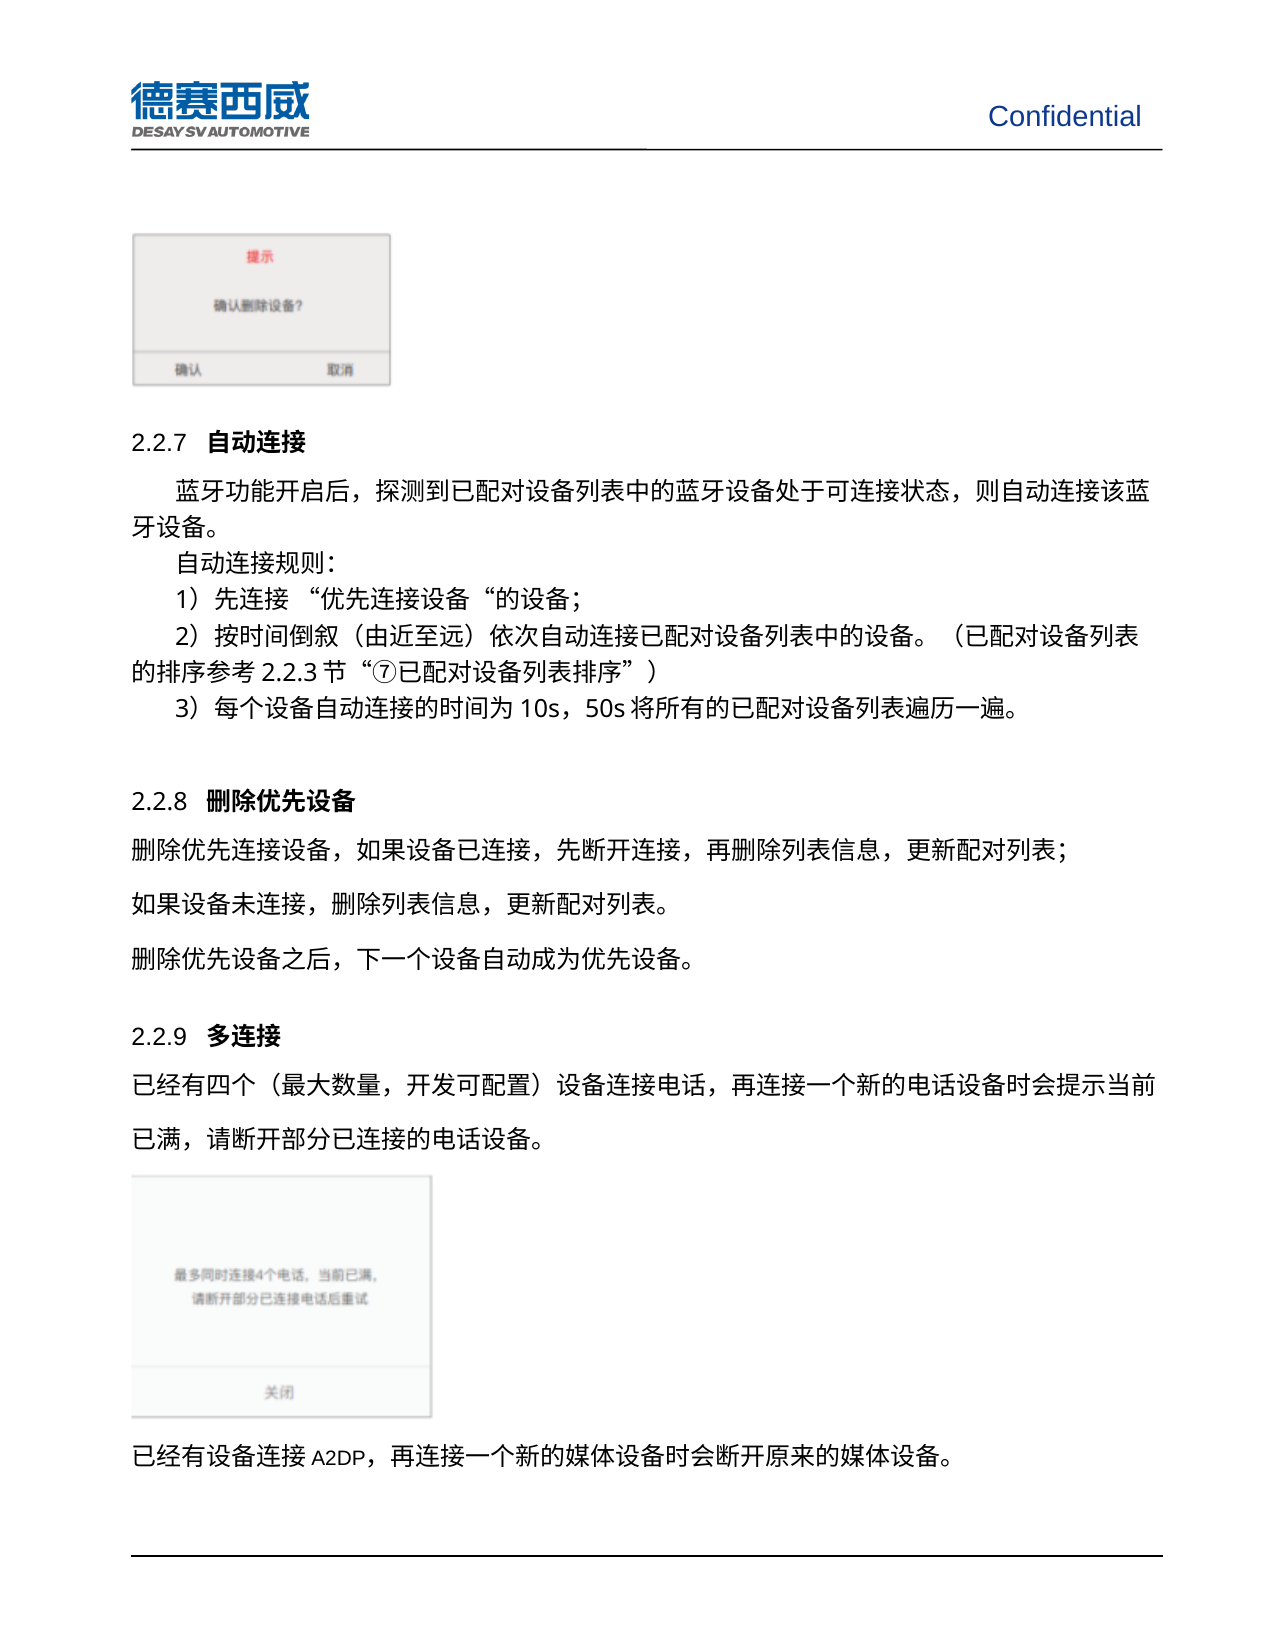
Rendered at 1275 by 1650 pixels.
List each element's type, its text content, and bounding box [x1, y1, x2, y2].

picture [131, 81, 310, 137]
subtitle 删除优先设备 [131, 784, 1162, 818]
text 已经有四个（最大数量，开发可配置）设备连接电话，再连接一个新的电话设备时会提示当前已满，请断开部分已连接的电话设备。 [131, 1065, 1162, 1156]
text 3）每个设备自动连接的时间为10s，50s将所有的已配对设备列表遍历一遍。 [131, 689, 1162, 725]
picture [131, 224, 402, 400]
text 1）先连接 “优先连接设备“的设备； [131, 580, 1162, 616]
text 自动连接规则： [131, 544, 1162, 580]
picture [131, 1174, 436, 1424]
text 蓝牙功能开启后，探测到已配对设备列表中的蓝牙设备处于可连接状态，则自动连接该蓝牙设备。 [131, 471, 1162, 544]
text 如果设备未连接，删除列表信息，更新配对列表。 [131, 885, 1162, 921]
text 已经有设备连接A2DP，再连接一个新的媒体设备时会断开原来的媒体设备。 [131, 1436, 1162, 1472]
subtitle 自动连接 [131, 425, 1162, 459]
text 删除优先连接设备，如果设备已连接，先断开连接，再删除列表信息，更新配对列表； [131, 831, 1162, 867]
text 2）按时间倒叙（由近至远）依次自动连接已配对设备列表中的设备。（已配对设备列表的排序参考2.2.3节“⑦已配对设备列表排序”） [131, 616, 1162, 689]
subtitle 多连接 [131, 1019, 1162, 1053]
text 删除优先设备之后，下一个设备自动成为优先设备。 [131, 939, 1162, 976]
